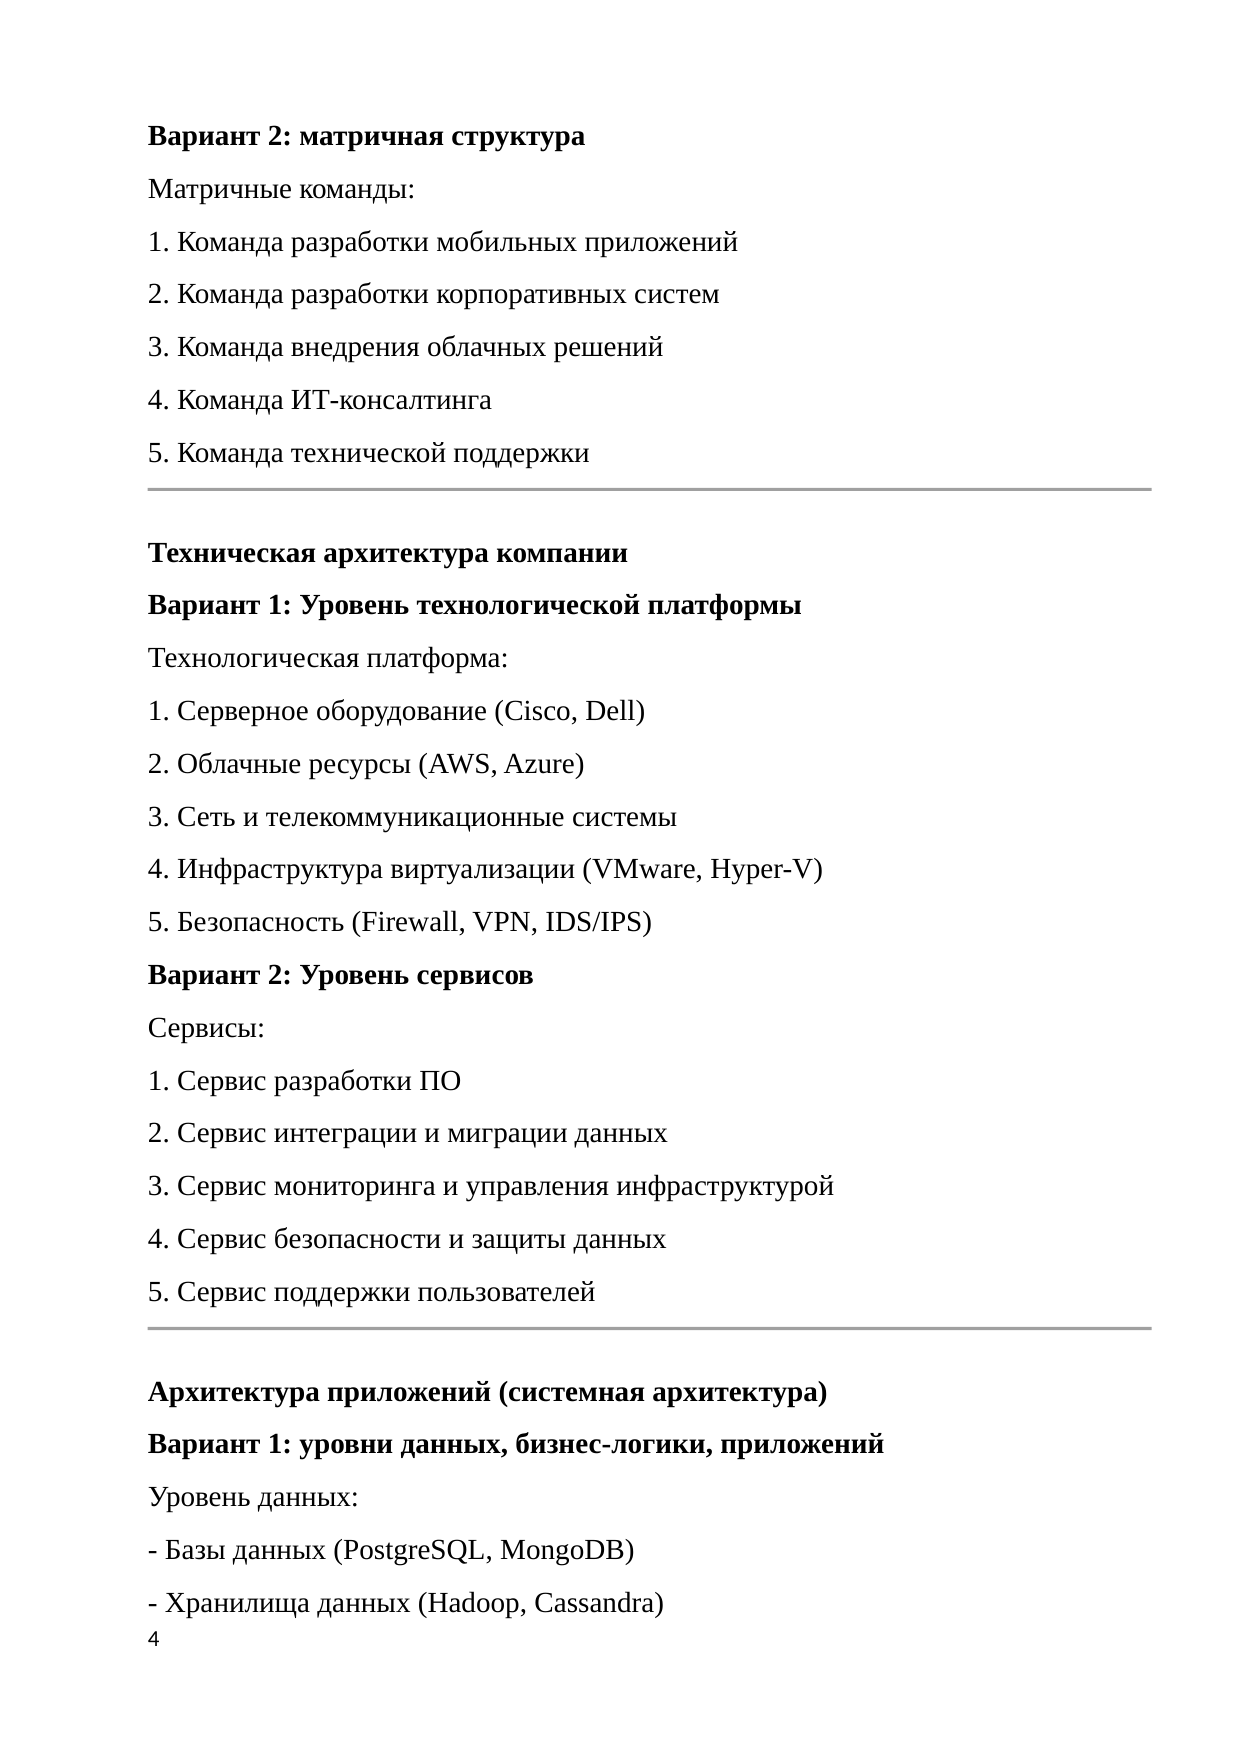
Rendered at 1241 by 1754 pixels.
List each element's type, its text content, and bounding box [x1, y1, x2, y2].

text 2. Команда разработки корпоративных систем [148, 277, 1152, 310]
text Вариант 1: Уровень технологической платформы [148, 587, 1152, 621]
text Технологическая платформа: [148, 640, 1152, 674]
text Вариант 2: Уровень сервисов [148, 957, 1152, 991]
text 1. Серверное оборудование (Cisco, Dell) [148, 693, 1152, 727]
text - Хранилища данных (Hadoop, Cassandra) [148, 1585, 1152, 1618]
text Техническая архитектура компании [148, 535, 1152, 568]
text Вариант 2: матричная структура [148, 118, 1152, 152]
text 5. Команда технической поддержки [148, 435, 1152, 468]
text 2. Облачные ресурсы (AWS, Azure) [148, 746, 1152, 779]
text Уровень данных: [148, 1479, 1152, 1513]
text Архитектура приложений (системная архитектура) [148, 1374, 1152, 1407]
text 4. Команда ИТ-консалтинга [148, 382, 1152, 416]
text 3. Сеть и телекоммуникационные системы [148, 799, 1152, 832]
text Вариант 1: уровни данных, бизнес-логики, приложений [148, 1427, 1152, 1460]
text Матричные команды: [148, 171, 1152, 204]
text Сервисы: [148, 1010, 1152, 1043]
text - Базы данных (PostgreSQL, MongoDB) [148, 1532, 1152, 1566]
text 4. Сервис безопасности и защиты данных [148, 1221, 1152, 1255]
text 5. Безопасность (Firewall, VPN, IDS/IPS) [148, 904, 1152, 938]
text 1. Сервис разработки ПО [148, 1063, 1152, 1096]
text 4. Инфраструктура виртуализации (VMware, Hyper-V) [148, 852, 1152, 885]
text 2. Сервис интеграции и миграции данных [148, 1116, 1152, 1149]
text 3. Сервис мониторинга и управления инфраструктурой [148, 1168, 1152, 1202]
text 5. Сервис поддержки пользователей [148, 1274, 1152, 1308]
text 3. Команда внедрения облачных решений [148, 329, 1152, 363]
text 1. Команда разработки мобильных приложений [148, 224, 1152, 257]
